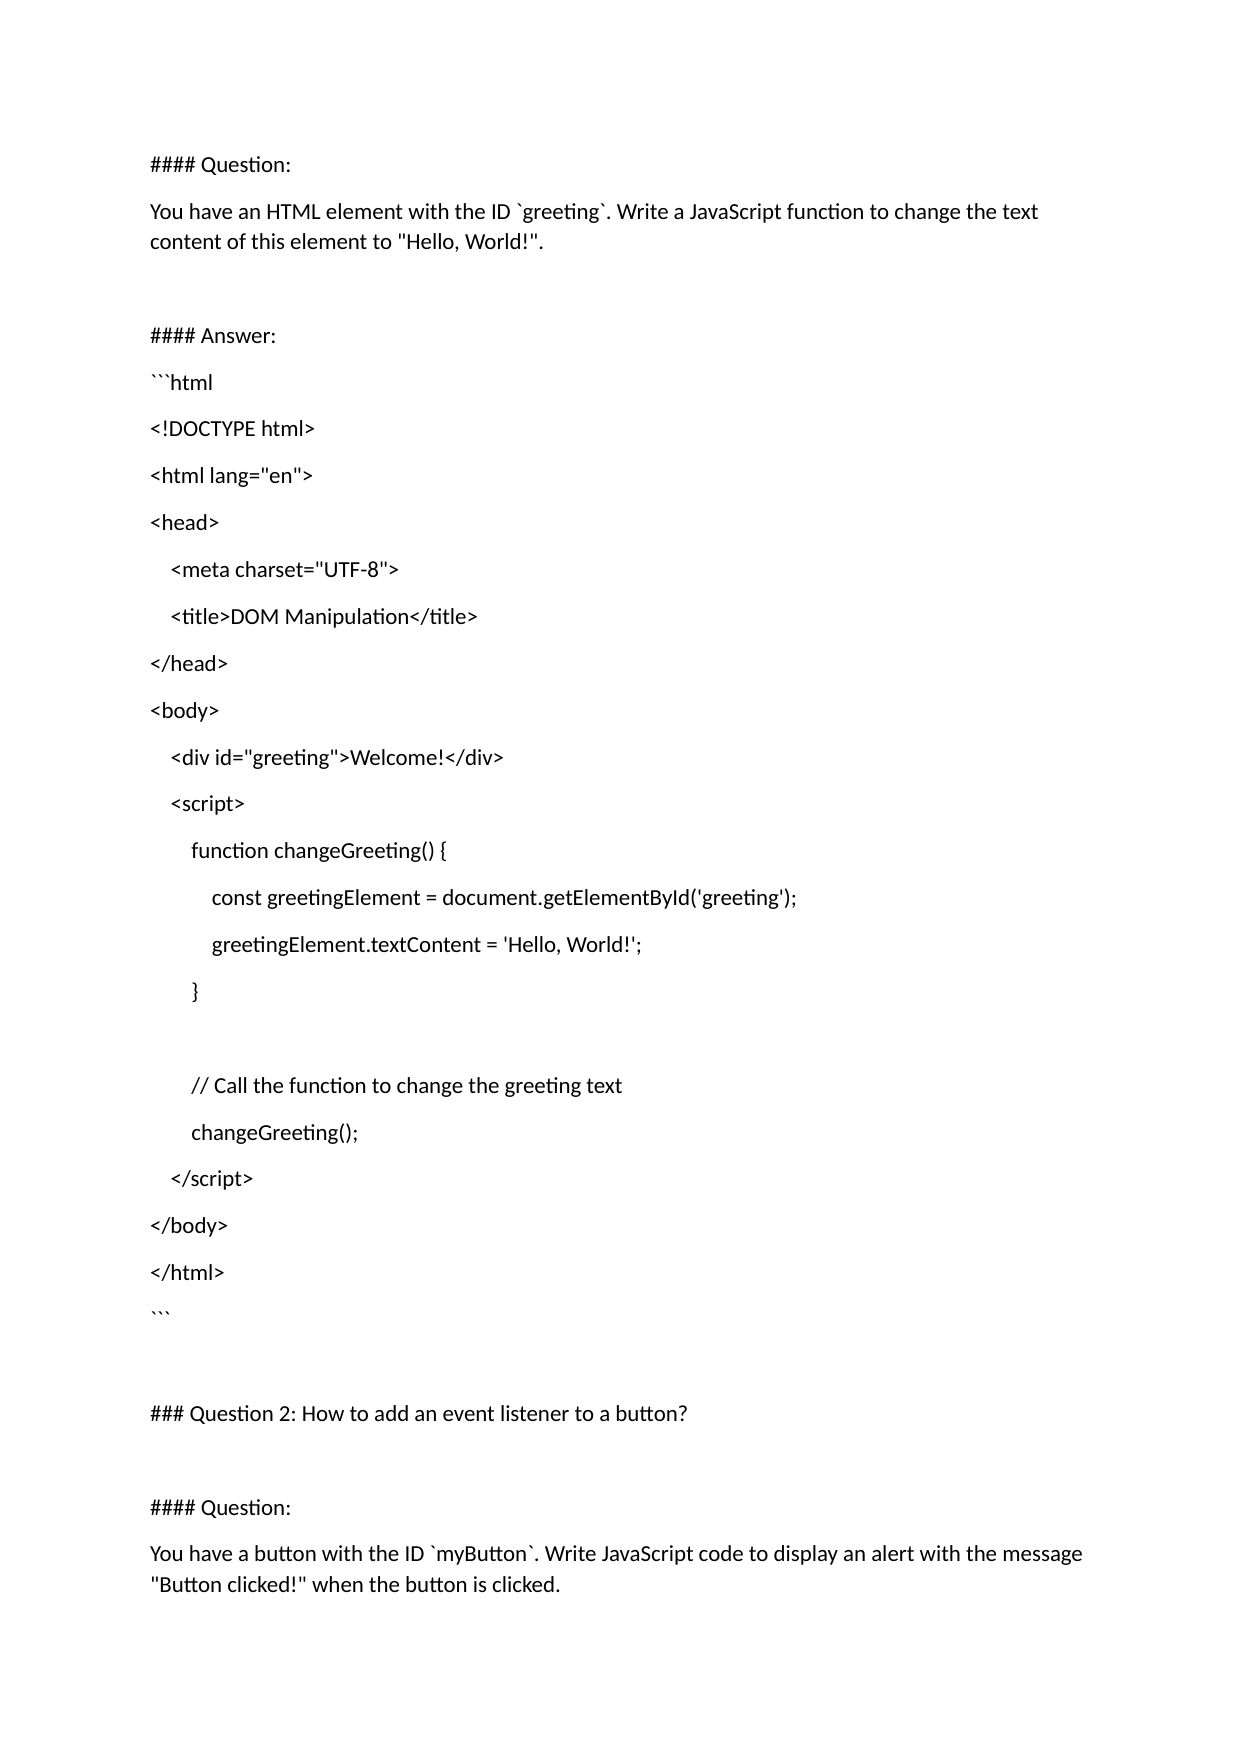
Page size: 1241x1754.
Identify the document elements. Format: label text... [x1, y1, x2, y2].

text greetingElement.textContent = 'Hello, World!'; [150, 930, 1090, 958]
text function changeGreeting() { [150, 836, 1090, 864]
text const greetingElement = document.getElementById('greeting'); [150, 883, 1090, 911]
text <div id="greeting">Welcome!</div> [150, 743, 1090, 771]
text <meta charset="UTF-8"> [150, 555, 1090, 583]
text <html lang="en"> [150, 461, 1090, 489]
text #### Answer: [150, 321, 1090, 349]
text ### Question 2: How to add an event listener to a button? [150, 1399, 1090, 1427]
text #### Question: [150, 150, 1090, 178]
text </html> [150, 1258, 1090, 1286]
text // Call the function to change the greeting text [150, 1071, 1090, 1099]
text #### Question: [150, 1493, 1090, 1521]
text <!DOCTYPE html> [150, 414, 1090, 443]
text ``` [150, 1305, 1090, 1333]
text <head> [150, 508, 1090, 536]
text } [150, 977, 1090, 1005]
text You have a button with the ID `myButton`. Write JavaScript code to display an alert with the message "Button clicked!" when the button is clicked. [150, 1539, 1090, 1598]
text <script> [150, 789, 1090, 818]
text <title>DOM Manipulation</title> [150, 602, 1090, 630]
text changeGreeting(); [150, 1118, 1090, 1146]
text </head> [150, 649, 1090, 677]
text </script> [150, 1164, 1090, 1193]
text </body> [150, 1211, 1090, 1239]
text <body> [150, 696, 1090, 724]
text ```html [150, 368, 1090, 396]
text You have an HTML element with the ID `greeting`. Write a JavaScript function to change the text content of this element to "Hello, World!". [150, 197, 1090, 255]
